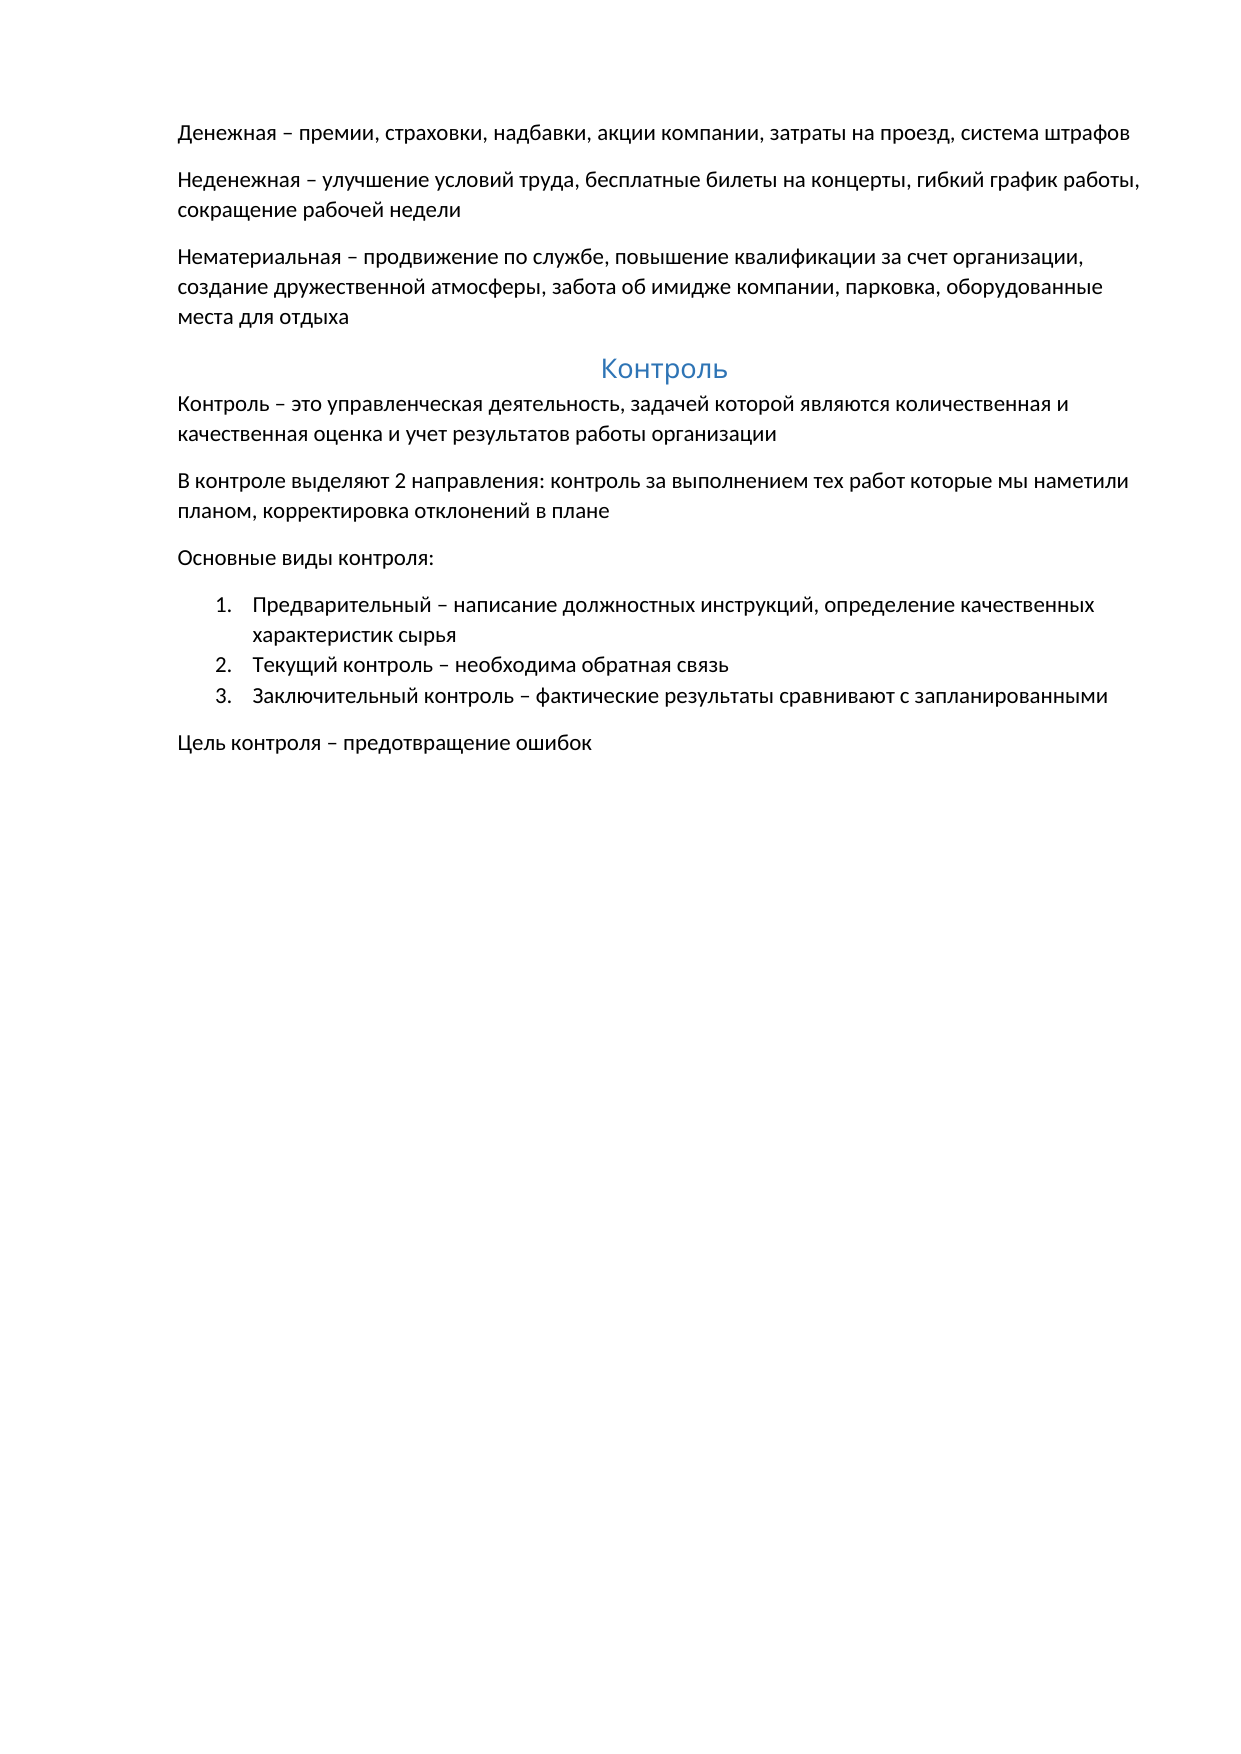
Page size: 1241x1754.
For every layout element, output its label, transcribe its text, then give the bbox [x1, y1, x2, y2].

list Заключительный контроль – фактические результаты сравнивают с запланированными [215, 681, 1152, 709]
text Контроль – это управленческая деятельность, задачей которой являются количественная и качественная оценка и учет результатов работы организации [177, 389, 1152, 447]
list Предварительный – написание должностных инструкций, определение качественных характеристик сырья [215, 590, 1152, 648]
text В контроле выделяют 2 направления: контроль за выполнением тех работ которые мы наметили планом, корректировка отклонений в плане [177, 466, 1152, 524]
subtitle Контроль [177, 349, 1152, 386]
text Цель контроля – предотвращение ошибок [177, 728, 1152, 756]
text Основные виды контроля: [177, 543, 1152, 571]
text Денежная – премии, страховки, надбавки, акции компании, затраты на проезд, система штрафов [177, 118, 1152, 146]
text Неденежная – улучшение условий труда, бесплатные билеты на концерты, гибкий график работы, сокращение рабочей недели [177, 165, 1152, 223]
text Нематериальная – продвижение по службе, повышение квалификации за счет организации, создание дружественной атмосферы, забота об имидже компании, парковка, оборудованные места для отдыха [177, 242, 1152, 331]
list Текущий контроль – необходима обратная связь [215, 651, 1152, 679]
